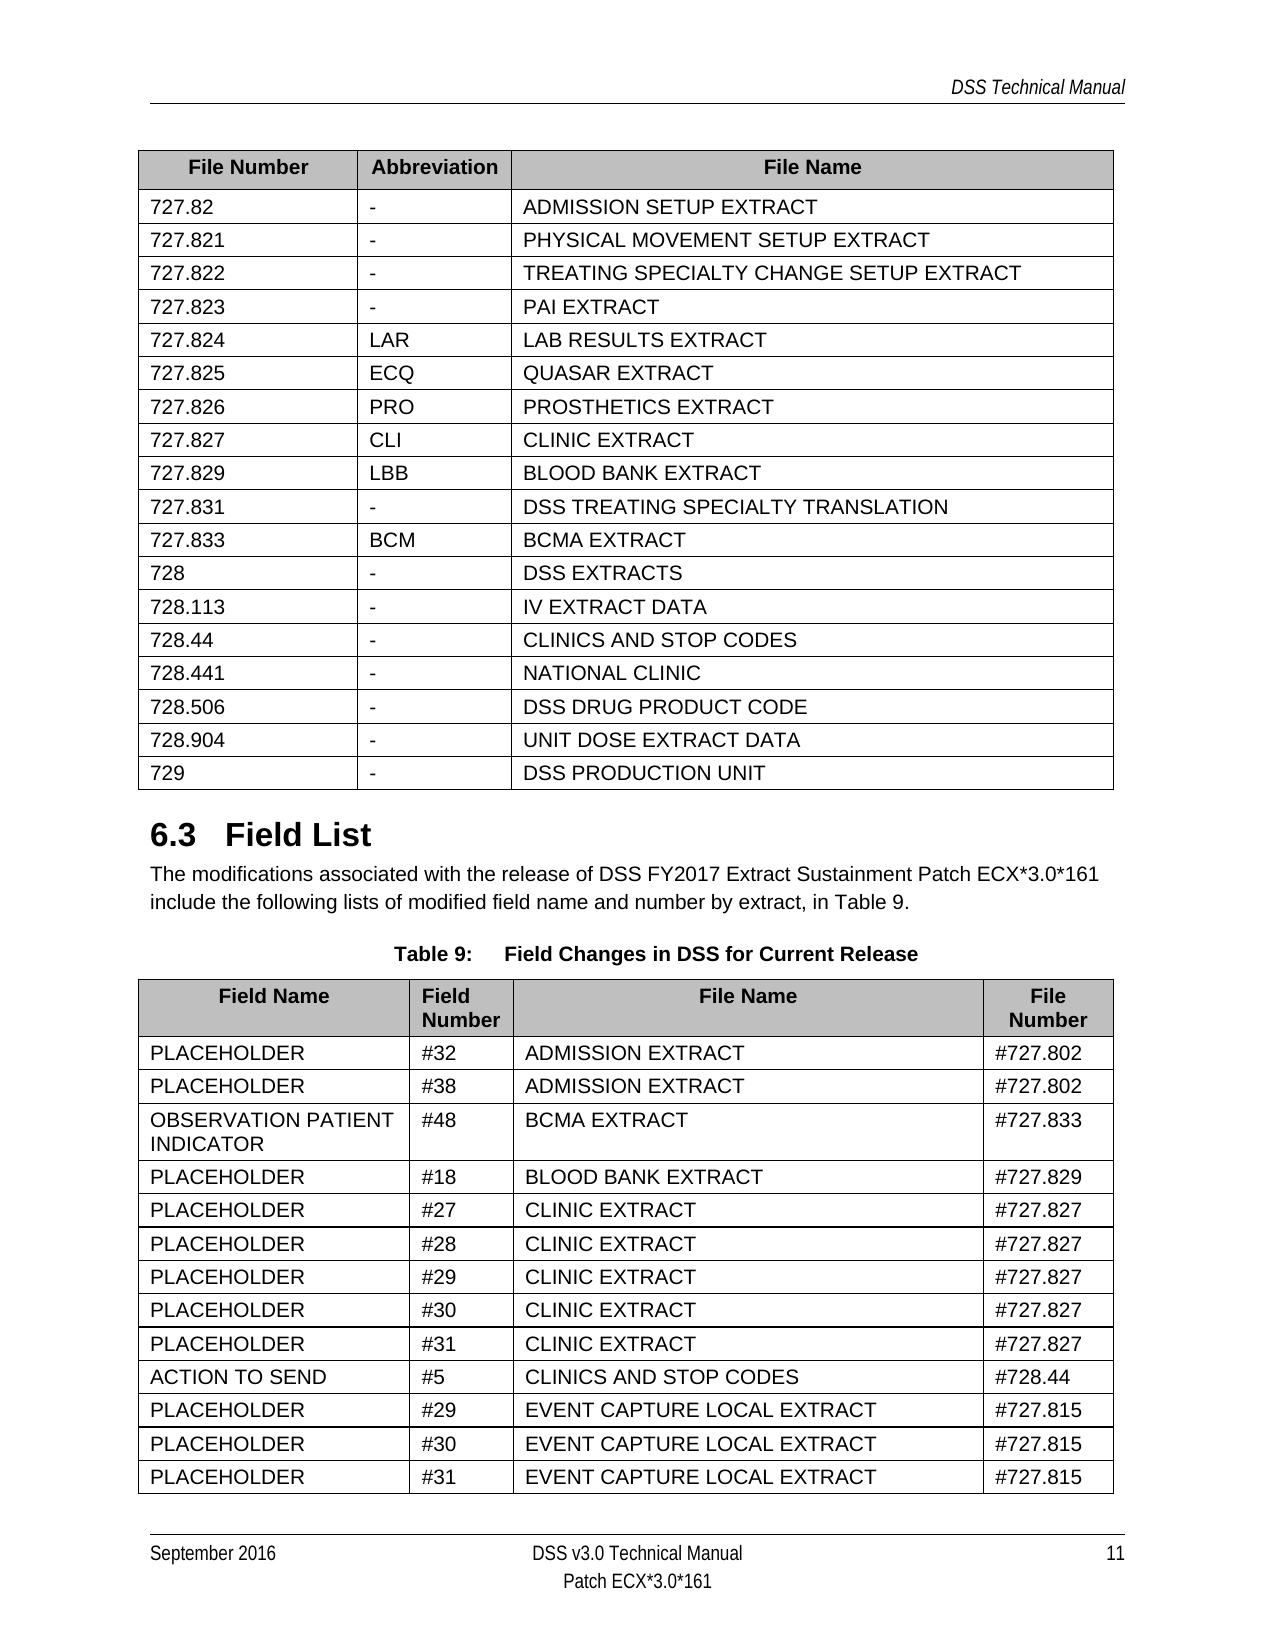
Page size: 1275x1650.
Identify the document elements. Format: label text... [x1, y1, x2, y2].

table_cell PLACEHOLDER [139, 1261, 409, 1293]
table_cell #728.44 [984, 1361, 1113, 1393]
table_cell #38 [410, 1070, 513, 1102]
table_cell 727.831 [139, 490, 357, 523]
table_cell 728.441 [139, 657, 357, 689]
table_cell #727.827 [984, 1261, 1113, 1293]
table_cell #30 [410, 1428, 513, 1460]
table_cell - [358, 490, 511, 523]
table_cell CLINIC EXTRACT [514, 1328, 983, 1360]
table_cell PLACEHOLDER [139, 1461, 409, 1493]
table_cell #27 [410, 1194, 513, 1226]
table_cell EVENT CAPTURE LOCAL EXTRACT [514, 1394, 983, 1426]
table_cell 728.904 [139, 724, 357, 756]
table_cell BCM [358, 524, 511, 556]
table_cell CLINIC EXTRACT [514, 1294, 983, 1326]
table_cell PROSTHETICS EXTRACT [512, 390, 1113, 423]
table_cell LAB RESULTS EXTRACT [512, 324, 1113, 356]
table_cell #727.833 [984, 1104, 1113, 1160]
table_cell PLACEHOLDER [139, 1161, 409, 1193]
table_cell DSS TREATING SPECIALTY TRANSLATION [512, 490, 1113, 523]
table_cell #48 [410, 1104, 513, 1160]
table_cell DSS PRODUCTION UNIT [512, 757, 1113, 789]
table_cell - [358, 190, 511, 223]
table_cell EVENT CAPTURE LOCAL EXTRACT [514, 1461, 983, 1493]
table_cell ADMISSION EXTRACT [514, 1070, 983, 1102]
table_cell 729 [139, 757, 357, 789]
table_cell BLOOD BANK EXTRACT [512, 457, 1113, 489]
table_cell ECQ [358, 357, 511, 389]
table_header File Name [514, 980, 983, 1036]
table_cell #727.815 [984, 1461, 1113, 1493]
table_cell 727.833 [139, 524, 357, 556]
table_cell CLI [358, 424, 511, 456]
table_cell 727.827 [139, 424, 357, 456]
table_cell #727.827 [984, 1294, 1113, 1326]
table_cell 727.824 [139, 324, 357, 356]
table_cell ADMISSION SETUP EXTRACT [512, 190, 1113, 223]
table_cell #727.829 [984, 1161, 1113, 1193]
table_cell PLACEHOLDER [139, 1194, 409, 1226]
table_cell PLACEHOLDER [139, 1394, 409, 1426]
table_cell PLACEHOLDER [139, 1428, 409, 1460]
table_cell 727.826 [139, 390, 357, 423]
table_cell #30 [410, 1294, 513, 1326]
table_cell PHYSICAL MOVEMENT SETUP EXTRACT [512, 224, 1113, 256]
text Field Changes in DSS for Current Release [187, 942, 1125, 966]
table_cell 728.506 [139, 690, 357, 723]
subtitle Field List [150, 815, 1125, 854]
table_cell PLACEHOLDER [139, 1328, 409, 1360]
table_cell #5 [410, 1361, 513, 1393]
table_cell - [358, 624, 511, 656]
table_cell - [358, 757, 511, 789]
table_header Field Number [410, 980, 513, 1036]
table_cell - [358, 690, 511, 723]
table_cell 728.44 [139, 624, 357, 656]
table_cell DSS DRUG PRODUCT CODE [512, 690, 1113, 723]
table_header File Name [512, 151, 1113, 189]
table_cell #32 [410, 1037, 513, 1069]
table_cell 727.823 [139, 290, 357, 323]
table_cell #727.827 [984, 1328, 1113, 1360]
table_cell #727.802 [984, 1070, 1113, 1102]
table_cell BLOOD BANK EXTRACT [514, 1161, 983, 1193]
table_cell CLINIC EXTRACT [512, 424, 1113, 456]
table_cell BCMA EXTRACT [514, 1104, 983, 1160]
table_cell #31 [410, 1328, 513, 1360]
table_header Abbreviation [358, 151, 511, 189]
table_cell - [358, 557, 511, 589]
table_cell PRO [358, 390, 511, 423]
table_cell #727.827 [984, 1228, 1113, 1260]
table_cell IV EXTRACT DATA [512, 590, 1113, 623]
table_cell CLINIC EXTRACT [514, 1194, 983, 1226]
table_cell #727.815 [984, 1394, 1113, 1426]
table_cell PLACEHOLDER [139, 1037, 409, 1069]
table_cell - [358, 290, 511, 323]
table_cell PLACEHOLDER [139, 1294, 409, 1326]
table_cell - [358, 224, 511, 256]
table_cell #727.802 [984, 1037, 1113, 1069]
table_cell PAI EXTRACT [512, 290, 1113, 323]
table_cell 728 [139, 557, 357, 589]
table_cell NATIONAL CLINIC [512, 657, 1113, 689]
table_cell - [358, 657, 511, 689]
table_cell #18 [410, 1161, 513, 1193]
table_cell CLINICS AND STOP CODES [514, 1361, 983, 1393]
table_cell ADMISSION EXTRACT [514, 1037, 983, 1069]
table_cell OBSERVATION PATIENT INDICATOR [139, 1104, 409, 1160]
table_cell QUASAR EXTRACT [512, 357, 1113, 389]
table_cell DSS EXTRACTS [512, 557, 1113, 589]
table_cell EVENT CAPTURE LOCAL EXTRACT [514, 1428, 983, 1460]
table_cell - [358, 724, 511, 756]
table_cell - [358, 590, 511, 623]
table_cell 727.829 [139, 457, 357, 489]
table_cell 727.821 [139, 224, 357, 256]
table_cell LBB [358, 457, 511, 489]
table_cell #727.815 [984, 1428, 1113, 1460]
table_cell TREATING SPECIALTY CHANGE SETUP EXTRACT [512, 257, 1113, 289]
table_header Field Name [139, 980, 409, 1036]
table_cell CLINIC EXTRACT [514, 1261, 983, 1293]
table_header File Number [984, 980, 1113, 1036]
table_cell - [358, 257, 511, 289]
table_cell 727.825 [139, 357, 357, 389]
table_cell #29 [410, 1394, 513, 1426]
table_cell #31 [410, 1461, 513, 1493]
table_cell CLINICS AND STOP CODES [512, 624, 1113, 656]
table_header File Number [139, 151, 357, 189]
table_cell CLINIC EXTRACT [514, 1228, 983, 1260]
table_cell LAR [358, 324, 511, 356]
table_cell 727.82 [139, 190, 357, 223]
text The modifications associated with the release of DSS FY2017 Extract Sustainment Patch ECX*3.0*161 include the following lists of modified field name and number by extract, in Table 9. [150, 862, 1125, 913]
table_cell 727.822 [139, 257, 357, 289]
table_cell PLACEHOLDER [139, 1070, 409, 1102]
table_cell UNIT DOSE EXTRACT DATA [512, 724, 1113, 756]
table_cell #28 [410, 1228, 513, 1260]
table_cell #727.827 [984, 1194, 1113, 1226]
table_cell PLACEHOLDER [139, 1228, 409, 1260]
table_cell ACTION TO SEND [139, 1361, 409, 1393]
table_cell BCMA EXTRACT [512, 524, 1113, 556]
table_cell #29 [410, 1261, 513, 1293]
table_cell 728.113 [139, 590, 357, 623]
